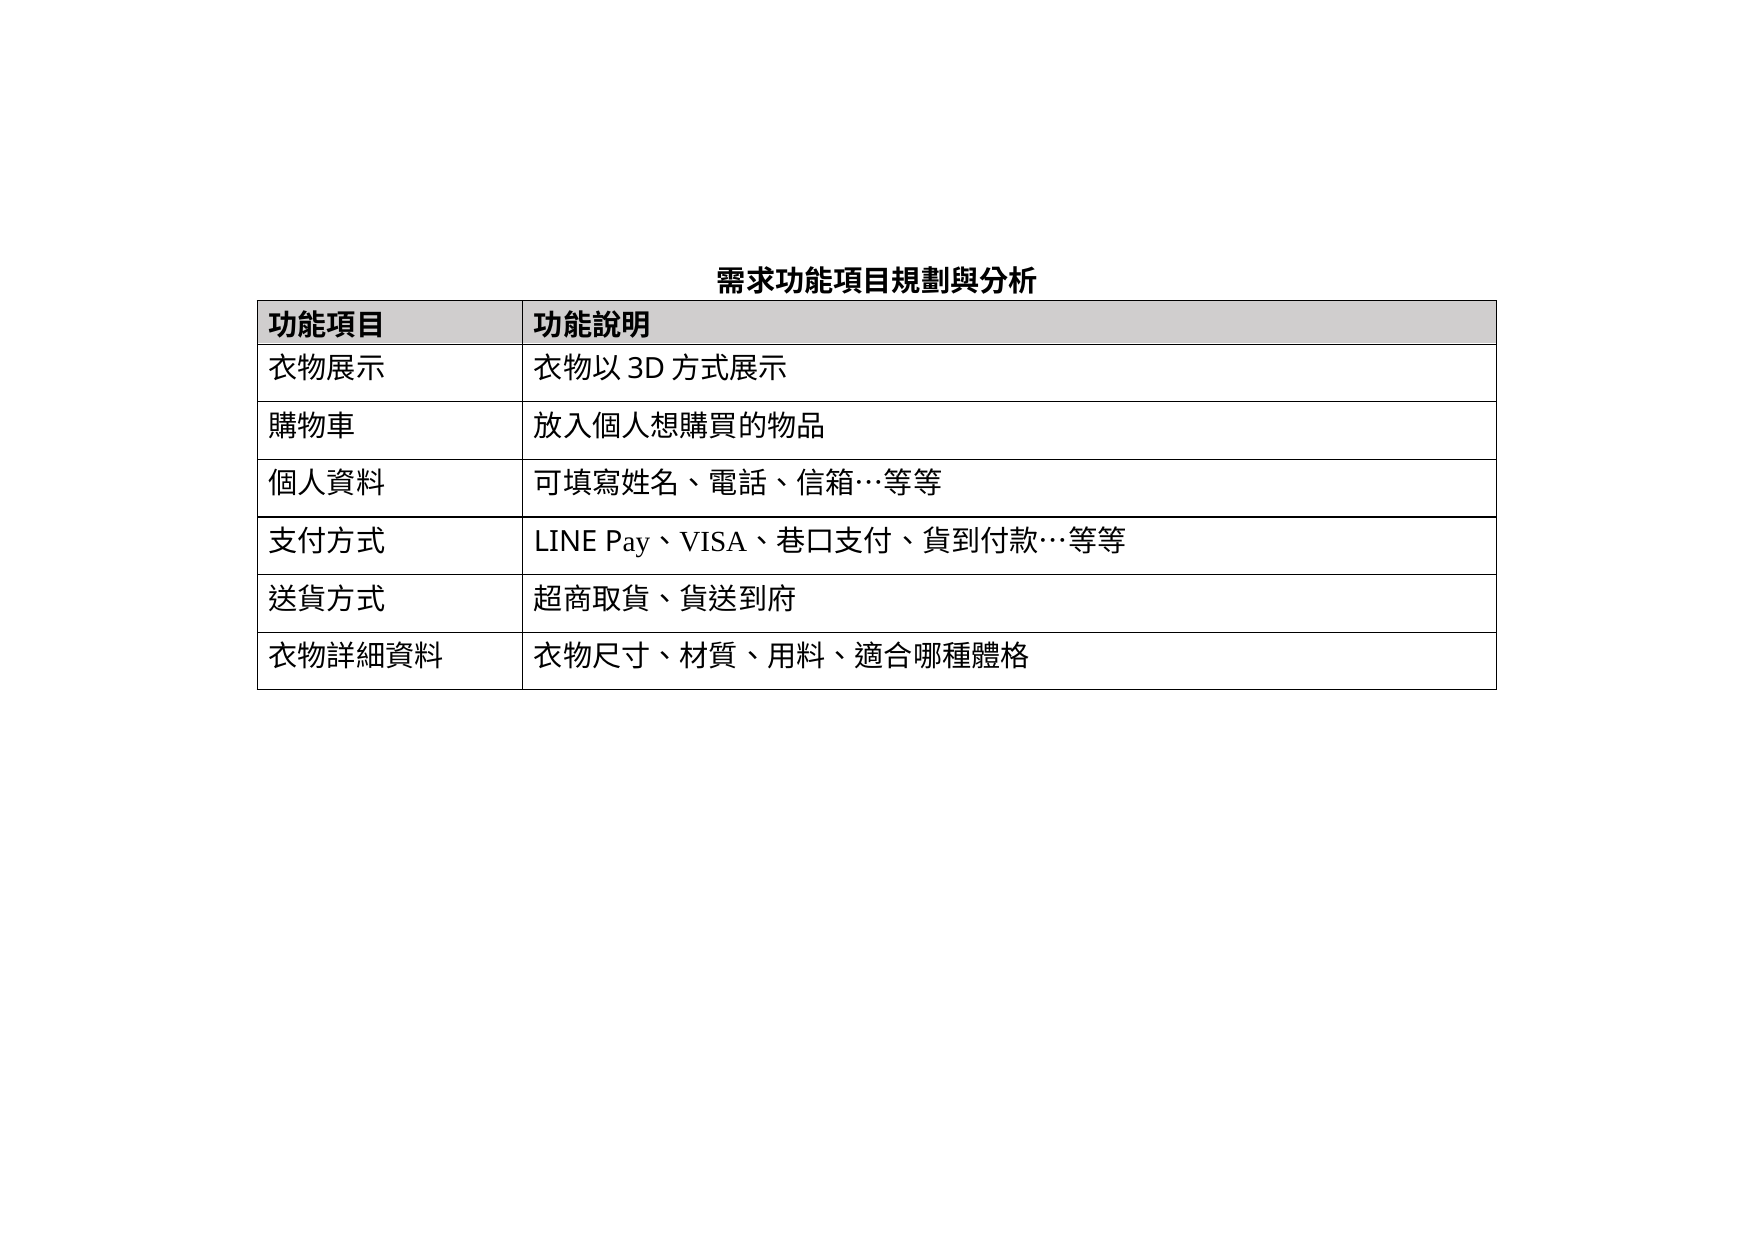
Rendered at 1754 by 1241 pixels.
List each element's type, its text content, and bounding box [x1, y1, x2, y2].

table_cell 支付方式 [258, 518, 522, 574]
table_cell 放入個人想購買的物品 [523, 402, 1496, 459]
table_cell 衣物以3D方式展示 [523, 345, 1496, 401]
table_cell LINE Pay、VISA、巷口支付、貨到付款…等等 [523, 518, 1496, 574]
table_cell 衣物詳細資料 [258, 633, 522, 689]
table_cell 個人資料 [258, 460, 522, 516]
table_header 功能項目 [258, 301, 522, 343]
table_cell 超商取貨、貨送到府 [523, 575, 1496, 632]
table_cell 購物車 [258, 402, 522, 459]
table_cell 送貨方式 [258, 575, 522, 632]
table_header 功能說明 [523, 301, 1496, 343]
table_cell 衣物展示 [258, 345, 522, 401]
text 需求功能項目規劃與分析 [75, 258, 1679, 300]
table_cell 衣物尺寸、材質、用料、適合哪種體格 [523, 633, 1496, 689]
table_cell 可填寫姓名、電話、信箱…等等 [523, 460, 1496, 516]
